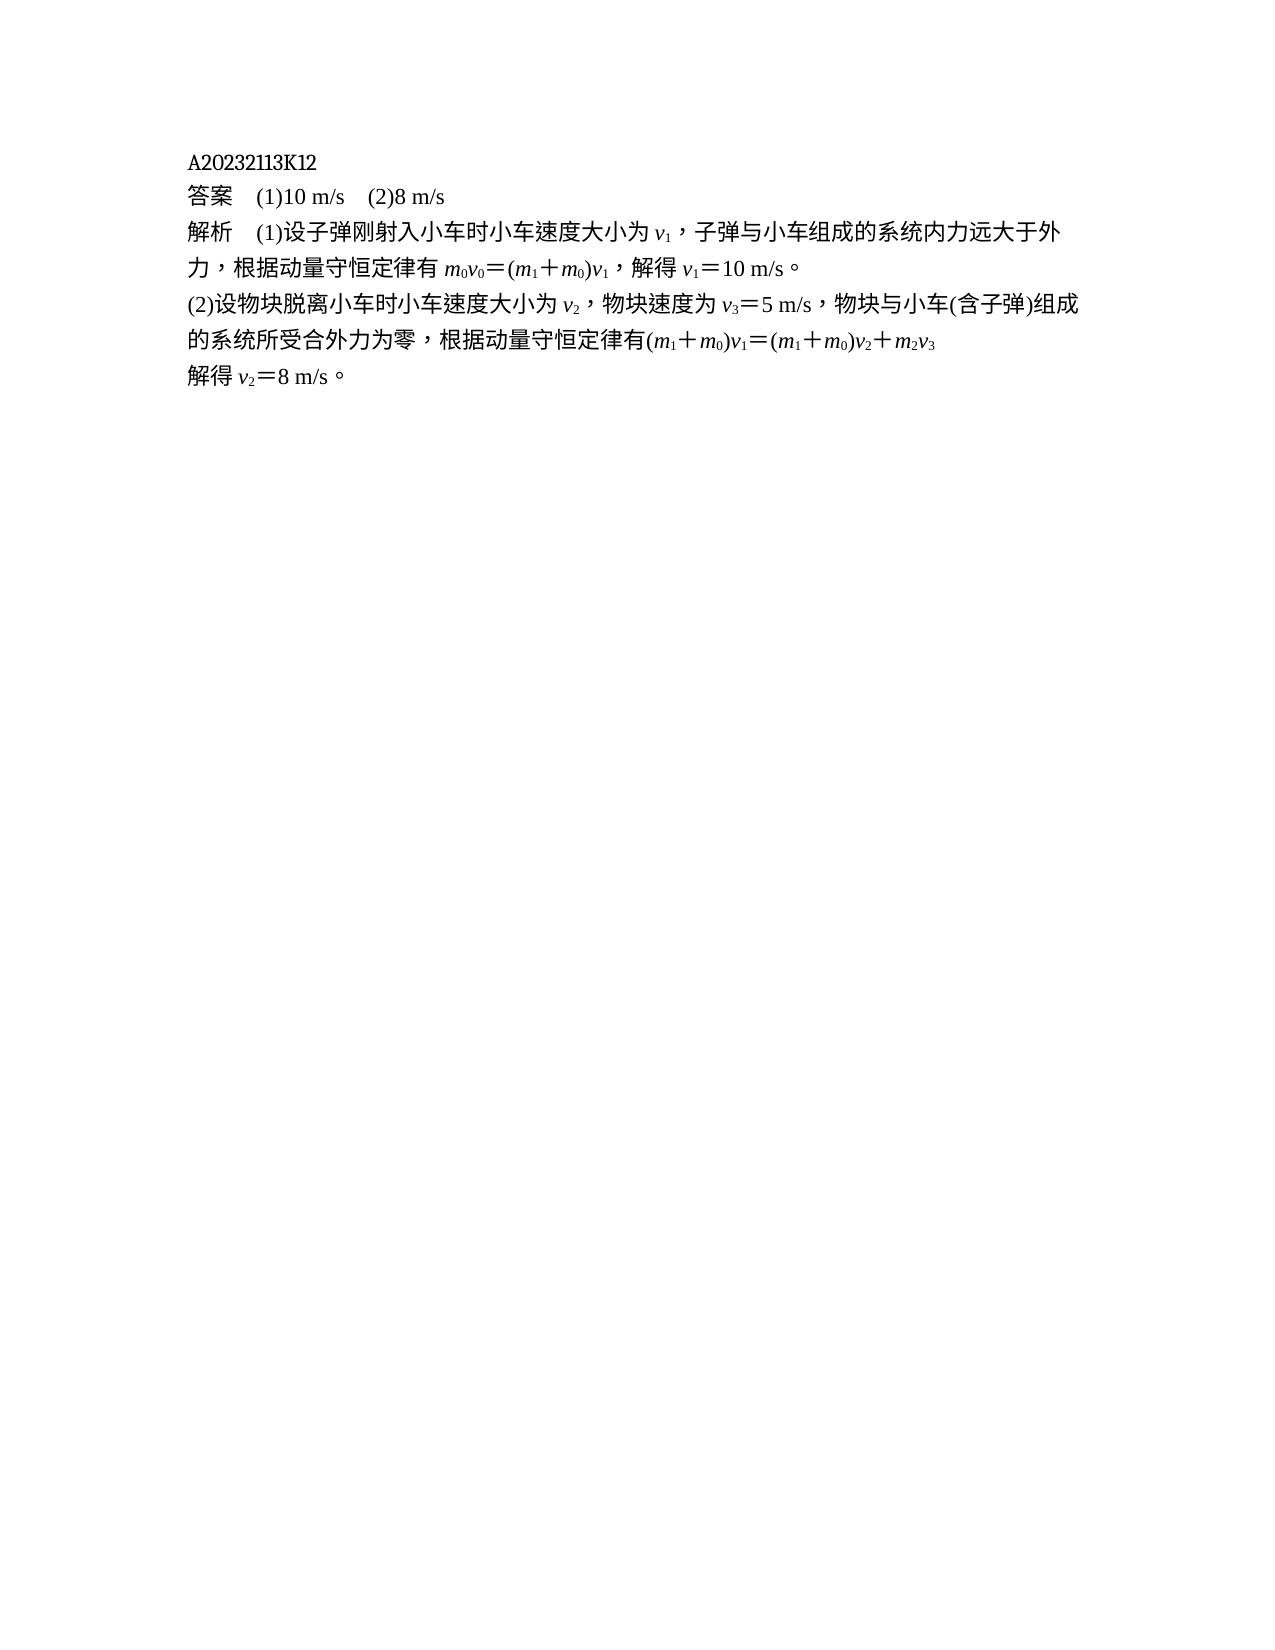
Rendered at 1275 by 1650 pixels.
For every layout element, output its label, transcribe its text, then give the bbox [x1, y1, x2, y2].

text 解得v2＝8 m/s。 [187, 360, 1087, 391]
text A20232113K12 [187, 150, 1087, 176]
text 解析 (1)设子弹刚射入小车时小车速度大小为v1，子弹与小车组成的系统内力远大于外力，根据动量守恒定律有m0v0＝(m1＋m0)v1，解得v1＝10 m/s。 [187, 216, 1087, 283]
text 答案 (1)10 m/s (2)8 m/s [187, 180, 1087, 211]
text (2)设物块脱离小车时小车速度大小为v2，物块速度为v3＝5 m/s，物块与小车(含子弹)组成的系统所受合外力为零，根据动量守恒定律有(m1＋m0)v1＝(m1＋m0)v2＋m2v3 [187, 288, 1087, 355]
